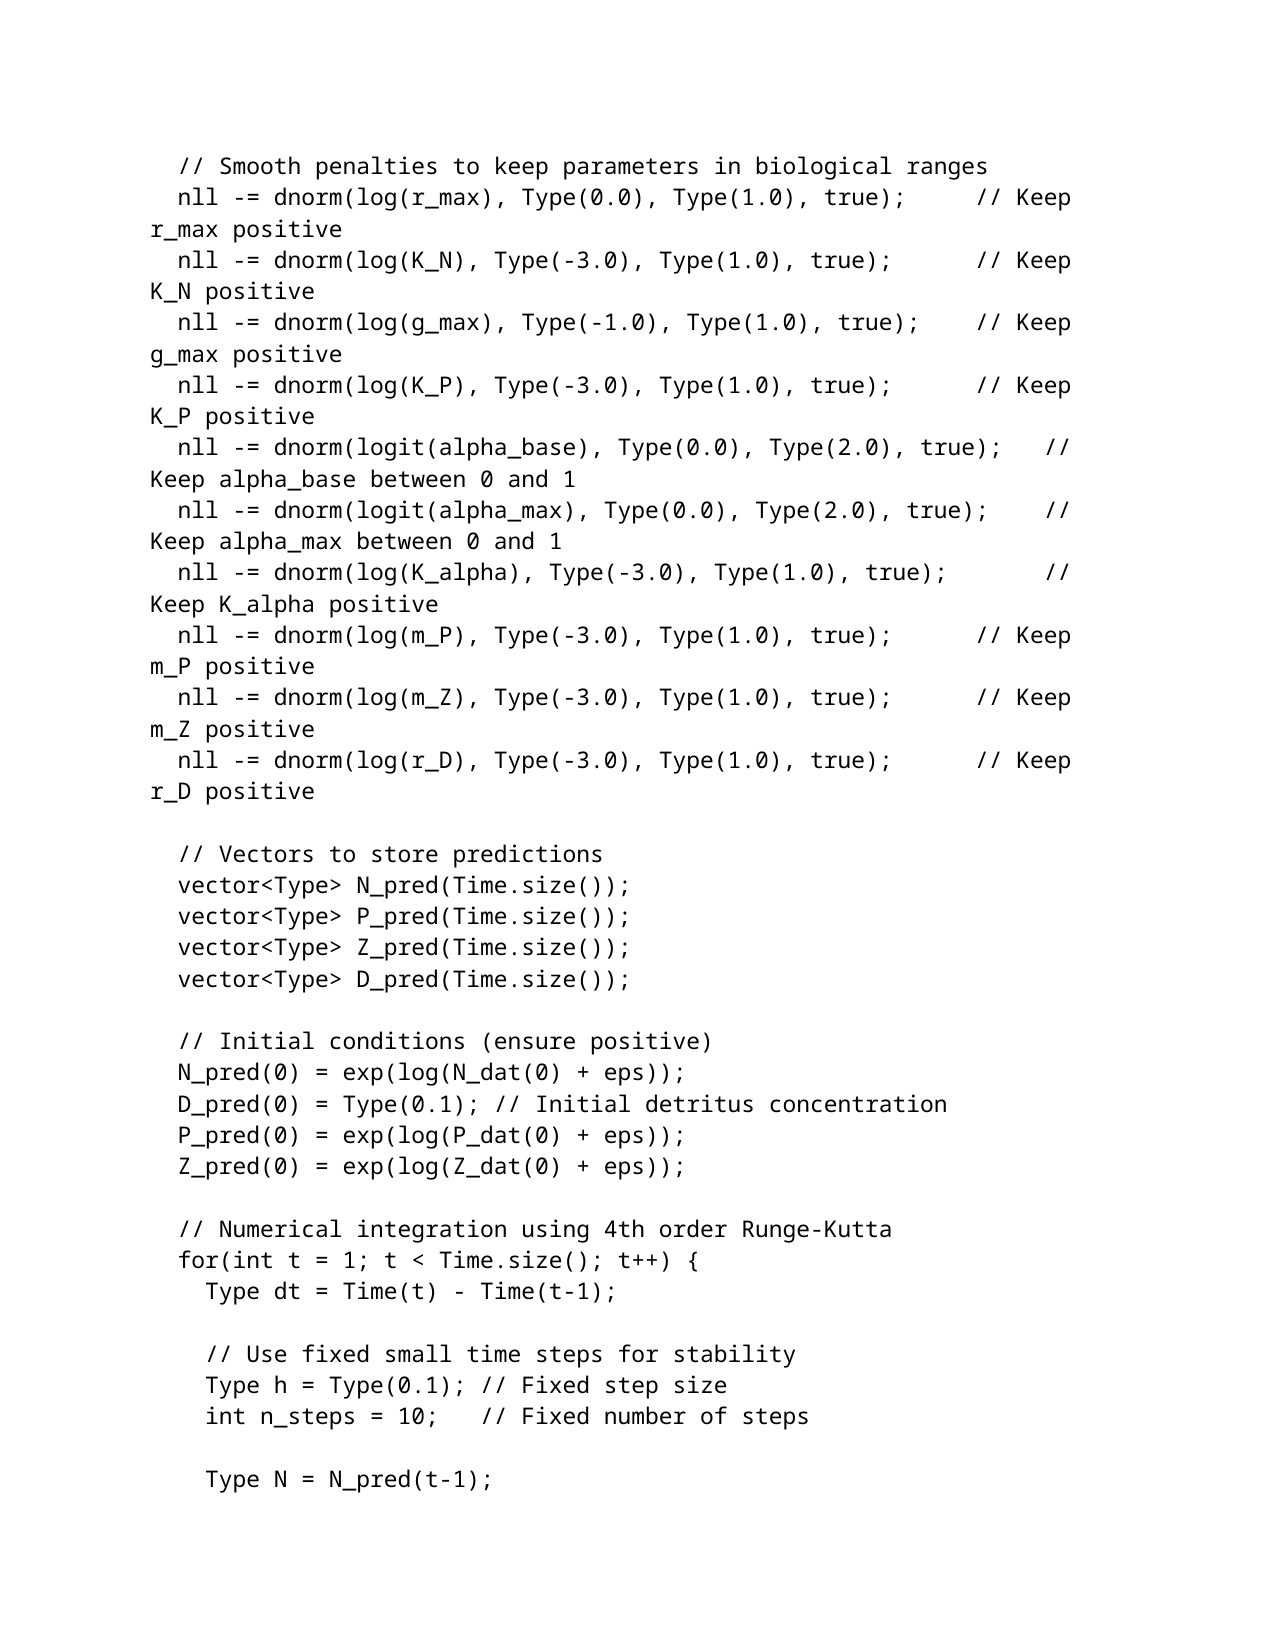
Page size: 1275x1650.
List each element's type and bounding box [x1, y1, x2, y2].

text [150, 150, 1125, 1494]
